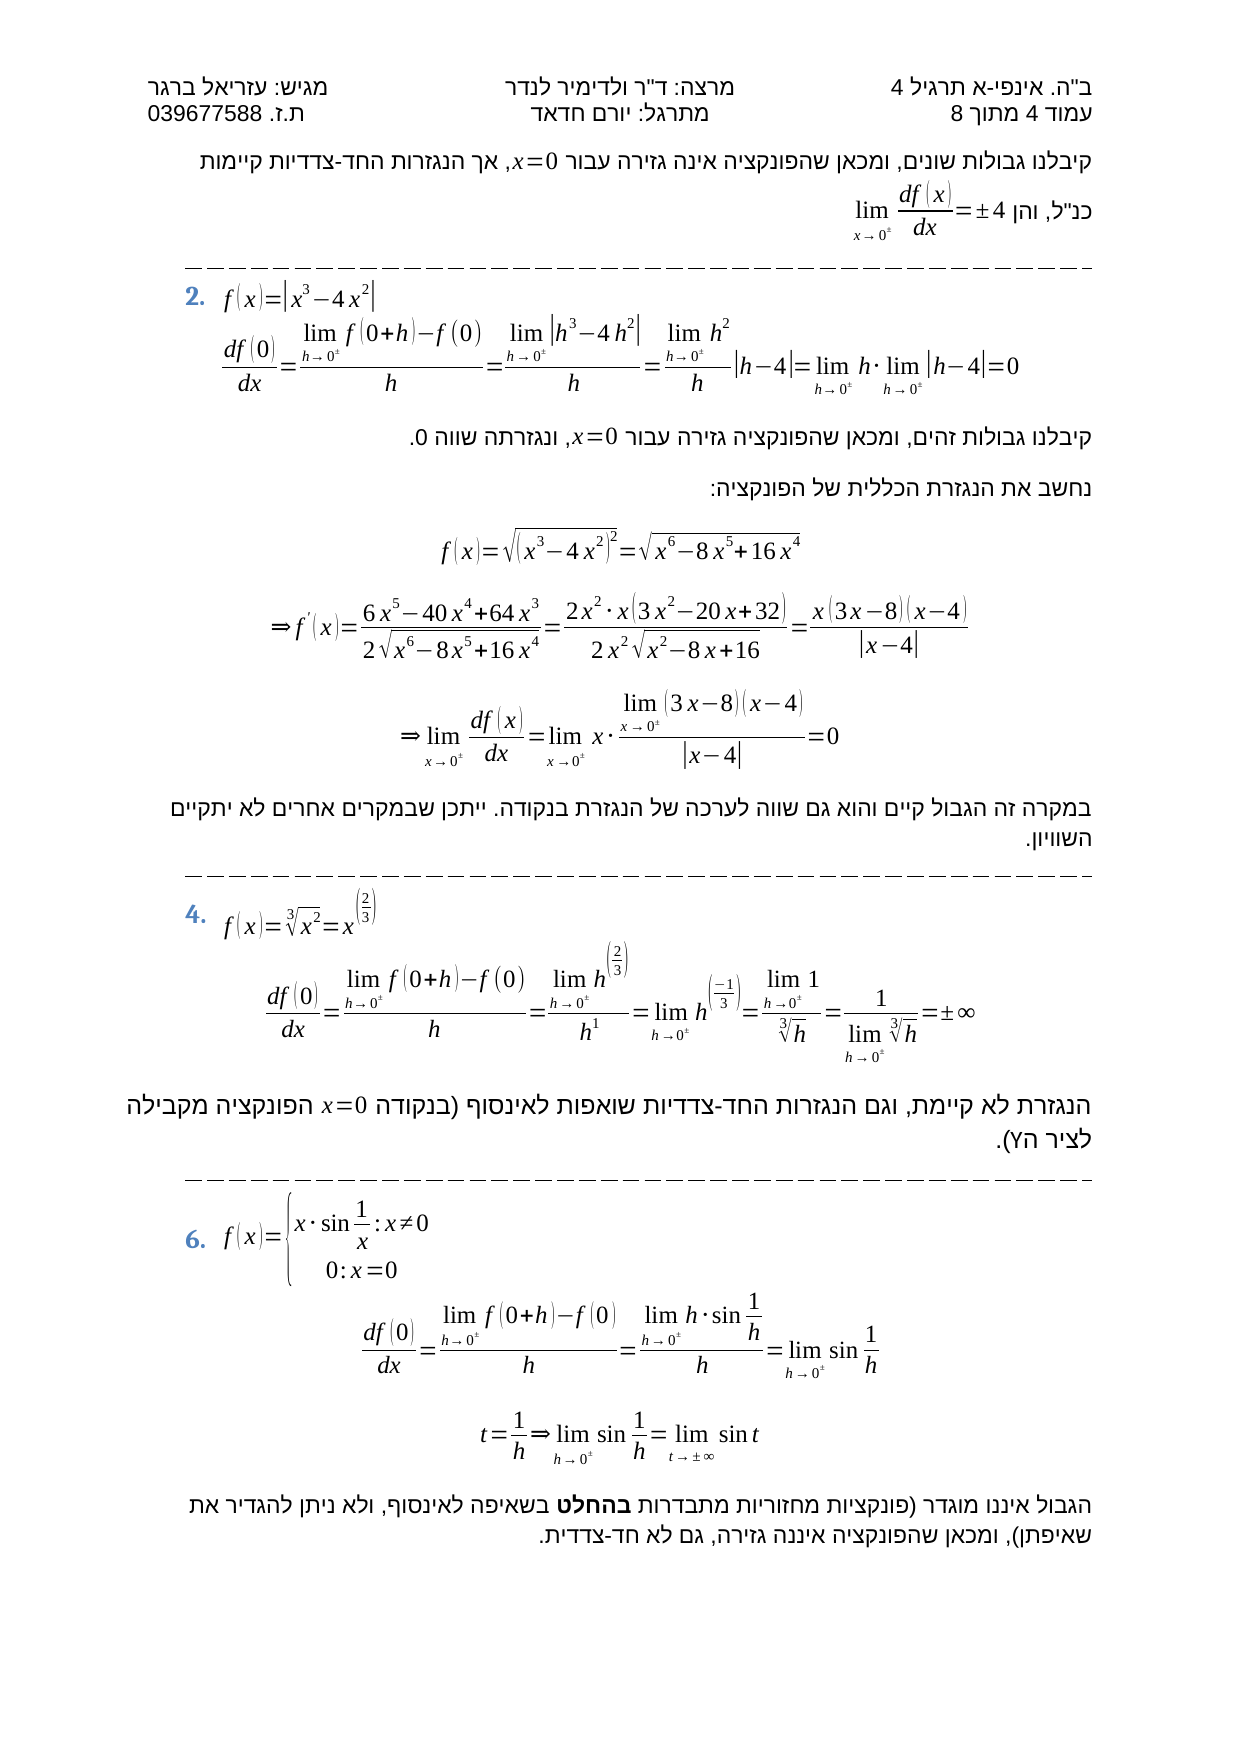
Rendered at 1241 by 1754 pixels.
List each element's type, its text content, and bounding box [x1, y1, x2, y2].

text נחשב את הנגזרת הכללית של הפונקציה: [148, 475, 1092, 501]
text קיבלנו גבולות שונים, ומכאן שהפונקציה אינה גזירה עבור , אך הנגזרות החד-צדדיות קיימות כנ"ל, והן [148, 148, 1092, 243]
text במקרה זה הגבול קיים והוא גם שווה לערכה של הנגזרת בנקודה. ייתכן שבמקרים אחרים לא יתקיים השוויון. [148, 795, 1092, 852]
text הנגזרת לא קיימת, וגם הנגזרות החד-צדדיות שואפות לאינסוף (בנקודה הפונקציה מקבילה לציר הY). [119, 1091, 1092, 1154]
text הגבול איננו מוגדר (פונקציות מחזוריות מתבדרות בהחלט בשאיפה לאינסוף, ולא ניתן להגדיר את שאיפתן), ומכאן שהפונקציה איננה גזירה, גם לא חד-צדדית. [148, 1492, 1092, 1549]
text קיבלנו גבולות זהים, ומכאן שהפונקציה גזירה עבור , ונגזרתה שווה 0. [148, 423, 1092, 450]
